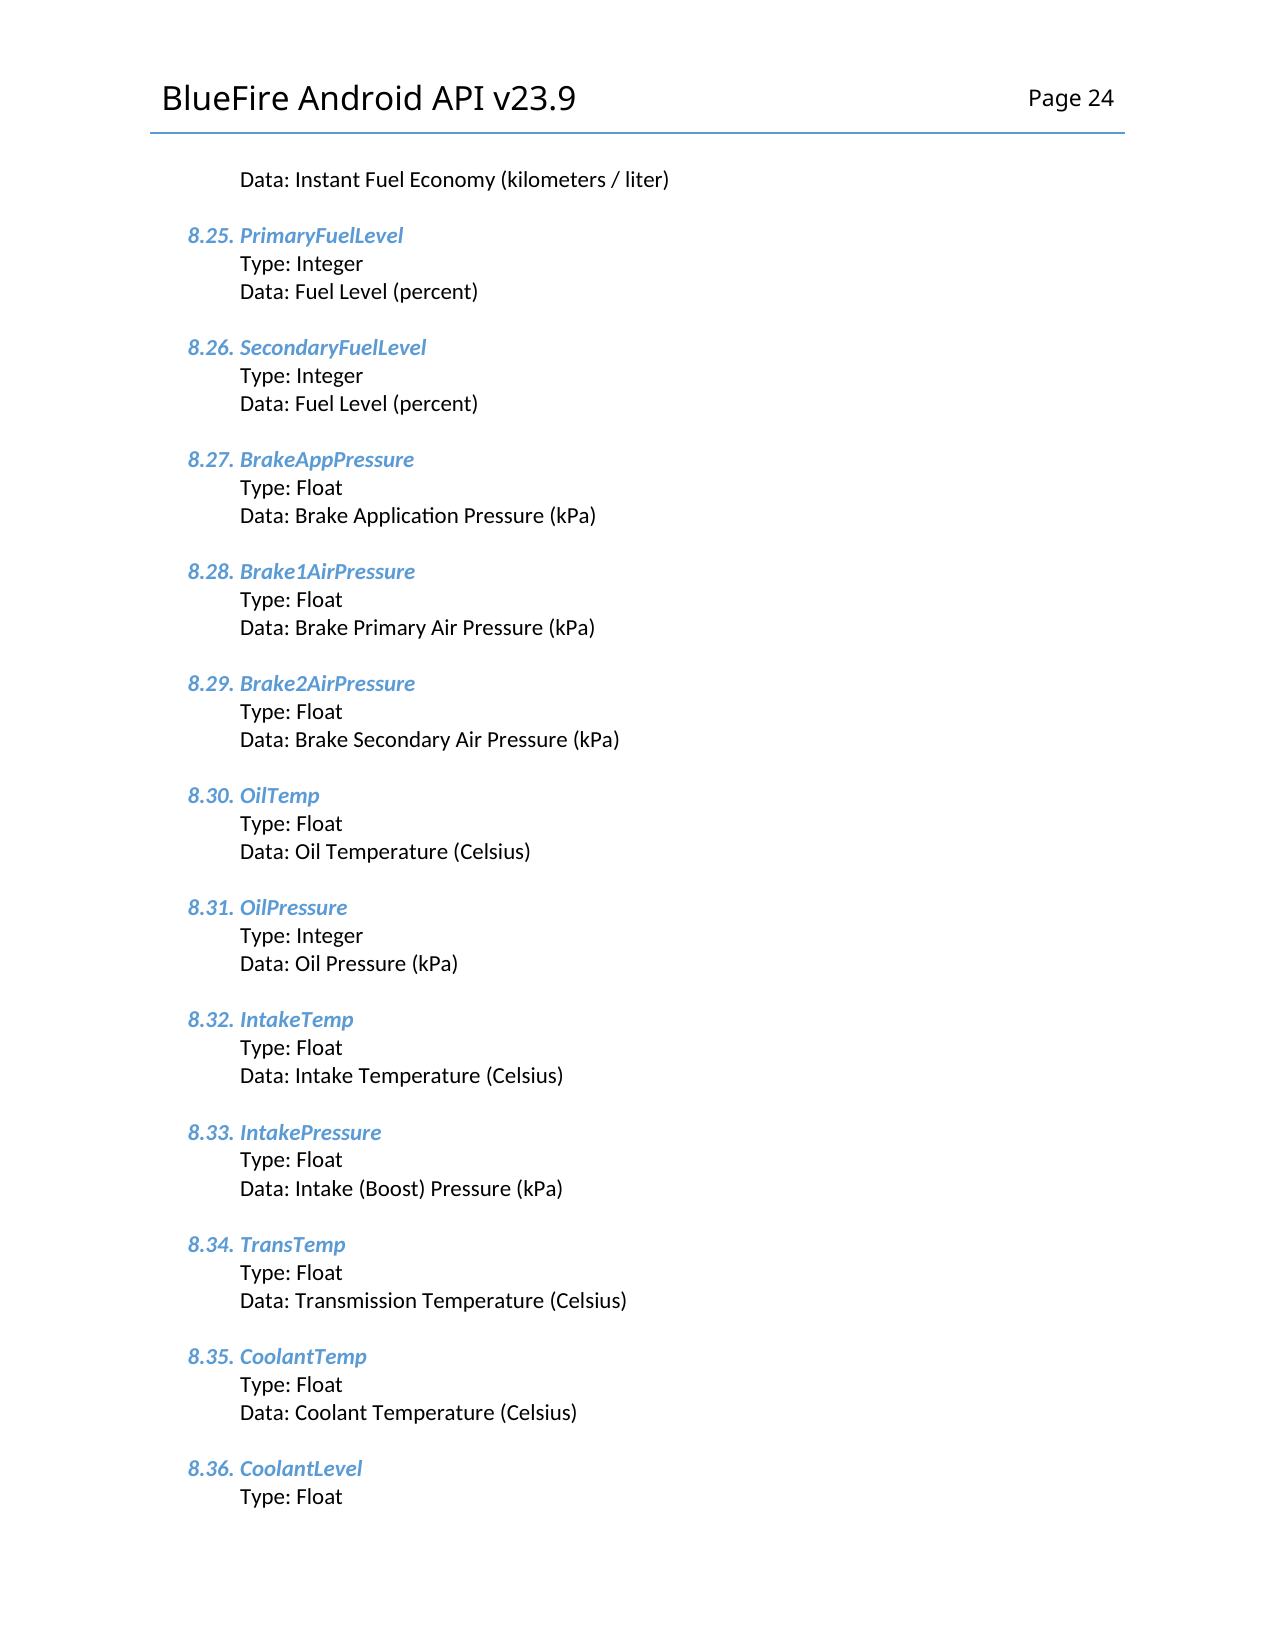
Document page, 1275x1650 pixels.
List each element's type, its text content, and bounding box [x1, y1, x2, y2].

text Data: Coolant Temperature (Celsius) [240, 1398, 1125, 1426]
text Type: Float [240, 1033, 1125, 1062]
text Data: Brake Secondary Air Pressure (kPa) [240, 725, 1125, 753]
list CoolantTemp [187, 1342, 1125, 1370]
text Type: Integer [240, 921, 1125, 949]
text Type: Float [240, 1370, 1125, 1398]
list OilPressure [187, 893, 1125, 921]
list BrakeAppPressure [187, 445, 1125, 473]
list IntakeTemp [187, 1006, 1125, 1033]
list Brake1AirPressure [187, 557, 1125, 585]
text Type: Integer [240, 361, 1125, 389]
list PrimaryFuelLevel [187, 221, 1125, 249]
text Type: Integer [240, 249, 1125, 277]
text Type: Float [240, 1258, 1125, 1286]
text Data: Brake Application Pressure (kPa) [240, 501, 1125, 529]
text Data: Fuel Level (percent) [240, 277, 1125, 305]
text Data: Fuel Level (percent) [240, 389, 1125, 417]
list TransTemp [187, 1230, 1125, 1258]
text Type: Float [240, 473, 1125, 501]
text Type: Float [240, 1482, 1125, 1510]
list IntakePressure [187, 1118, 1125, 1146]
text Data: Oil Pressure (kPa) [240, 949, 1125, 977]
text Data: Brake Primary Air Pressure (kPa) [240, 613, 1125, 641]
list SecondaryFuelLevel [187, 333, 1125, 361]
text Data: Transmission Temperature (Celsius) [240, 1286, 1125, 1314]
text Data: Instant Fuel Economy (kilometers / liter) [240, 165, 1125, 193]
list CoolantLevel [187, 1454, 1125, 1482]
text Data: Intake Temperature (Celsius) [240, 1062, 1125, 1089]
text Type: Float [240, 697, 1125, 725]
text Data: Intake (Boost) Pressure (kPa) [240, 1174, 1125, 1202]
text Type: Float [240, 809, 1125, 837]
text Type: Float [240, 1146, 1125, 1174]
text Data: Oil Temperature (Celsius) [240, 837, 1125, 865]
text Type: Float [240, 585, 1125, 613]
list Brake2AirPressure [187, 669, 1125, 697]
list OilTemp [187, 781, 1125, 809]
